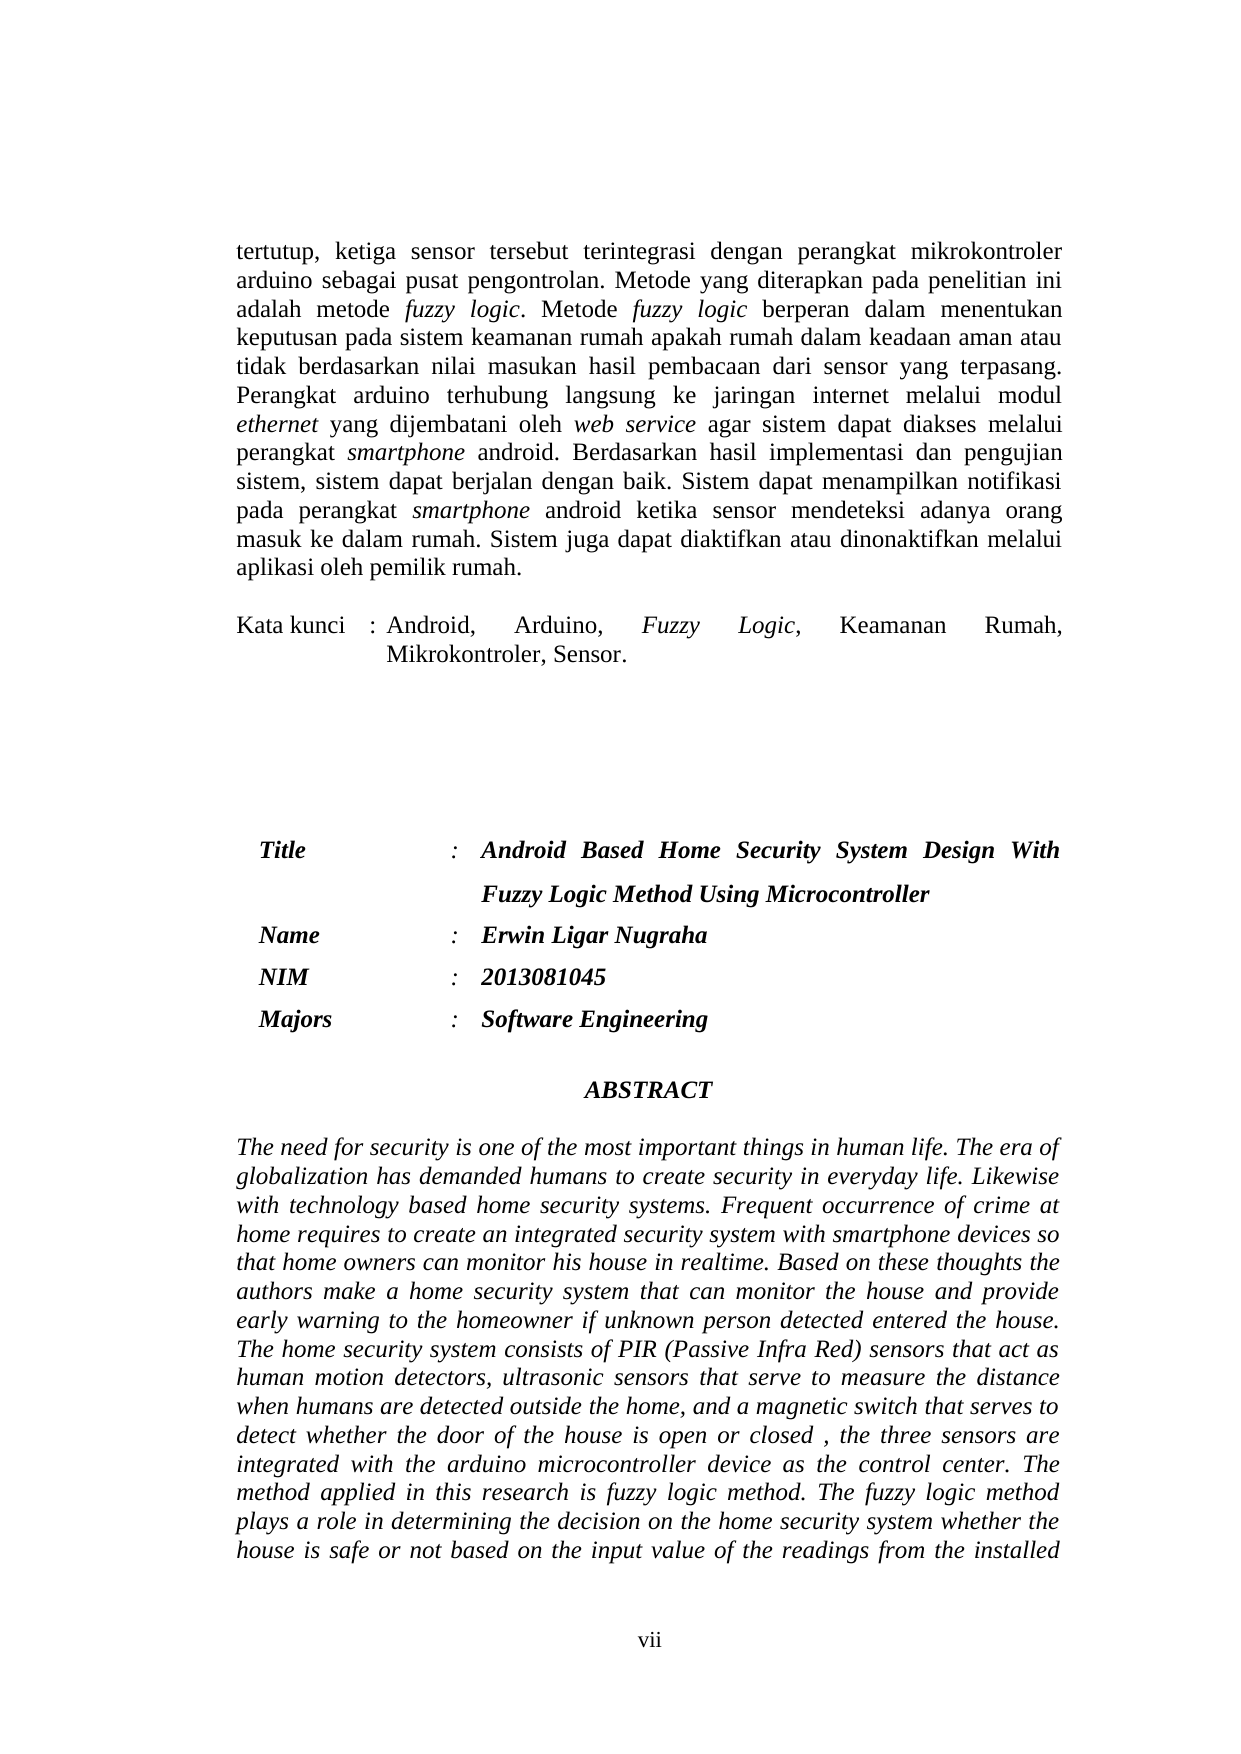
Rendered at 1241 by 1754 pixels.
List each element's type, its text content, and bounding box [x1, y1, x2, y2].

text Kata kunci : Android, Arduino, Fuzzy Logic, Keamanan Rumah, Mikrokontroler, Sensor. [236, 610, 1063, 667]
text ABSTRACT [236, 1075, 1063, 1104]
table_header Title [248, 836, 439, 921]
table_cell Erwin Ligar Nugraha [470, 921, 1074, 962]
table_header : [439, 836, 470, 921]
table_cell : [439, 1004, 470, 1046]
table_header Android Based Home Security System Design With Fuzzy Logic Method Using Microcontroller [470, 836, 1074, 921]
table_cell 2013081045 [470, 963, 1074, 1004]
table_cell Majors [248, 1004, 439, 1046]
table_cell NIM [248, 963, 439, 1004]
table_cell : [439, 963, 470, 1004]
table_cell : [439, 921, 470, 962]
table_cell Name [248, 921, 439, 962]
table_cell Software Engineering [470, 1004, 1074, 1046]
